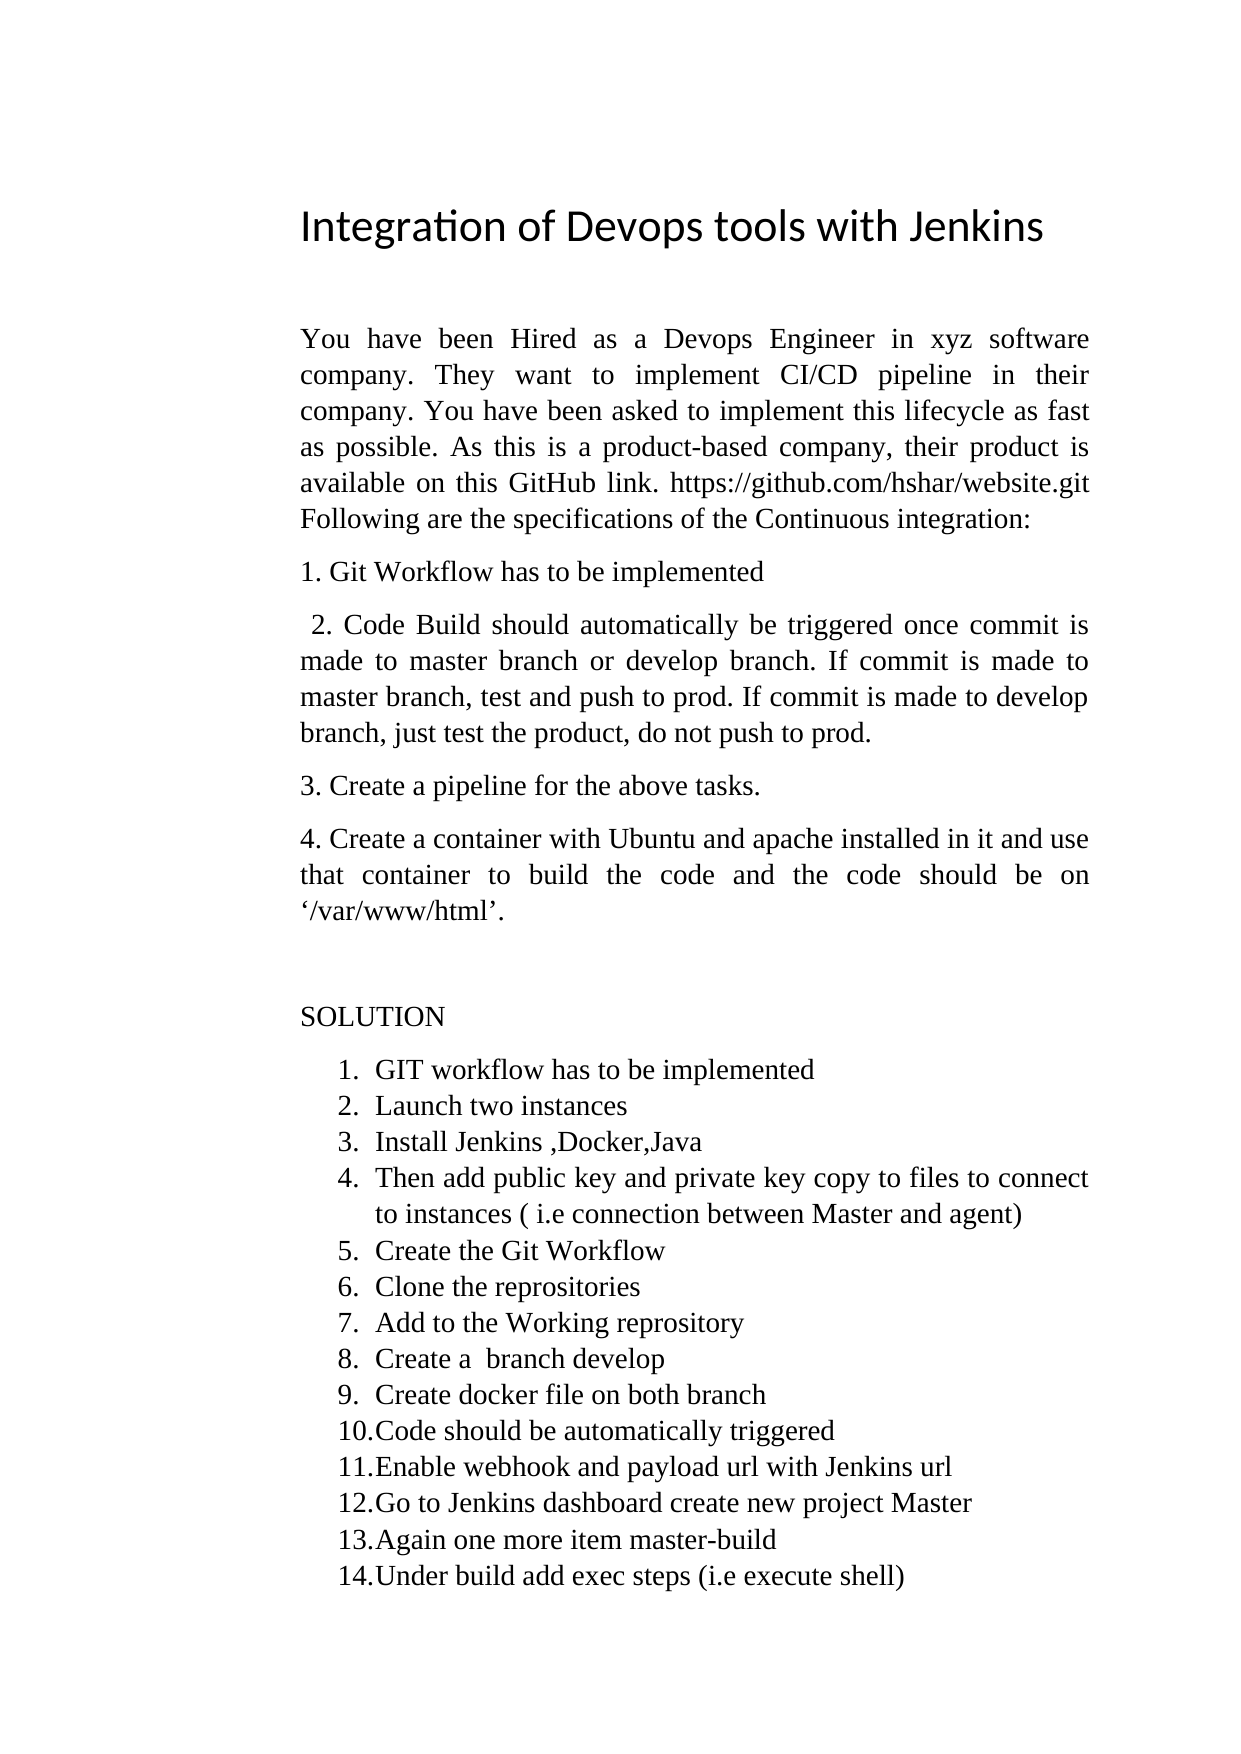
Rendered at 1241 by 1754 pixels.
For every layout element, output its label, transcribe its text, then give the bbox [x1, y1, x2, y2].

text 4. Create a container with Ubuntu and apache installed in it and use that container to build the code and the code should be on ‘/var/www/html’. [300, 821, 1090, 927]
list GIT workflow has to be implemented [337, 1052, 1090, 1085]
text SOLUTION [300, 999, 1090, 1033]
list Code should be automatically triggered [337, 1413, 1090, 1447]
list Create a branch develop [337, 1341, 1090, 1374]
list Install Jenkins ,Docker,Java [337, 1124, 1090, 1158]
list Launch two instances [337, 1088, 1090, 1122]
list Clone the reprositories [337, 1269, 1090, 1302]
text You have been Hired as a Devops Engineer in xyz software company. They want to implement CI/CD pipeline in their company. You have been asked to implement this lifecycle as fast as possible. As this is a product-based company, their product is available on this GitHub link. https://github.com/hshar/website.git Following are the specifications of the Continuous integration: [300, 321, 1090, 535]
list Under build add exec steps (i.e execute shell) [337, 1558, 1090, 1591]
list Create docker file on both branch [337, 1377, 1090, 1411]
list Create the Git Workflow [337, 1233, 1090, 1266]
list Enable webhook and payload url with Jenkins url [337, 1449, 1090, 1483]
list Add to the Working reprository [337, 1305, 1090, 1338]
list Then add public key and private key copy to files to connect to instances ( i.e connection between Master and agent) [337, 1160, 1090, 1230]
list Again one more item master-build [337, 1522, 1090, 1555]
text Integration of Devops tools with Jenkins [300, 197, 1090, 253]
text 3. Create a pipeline for the above tasks. [300, 768, 1090, 802]
text 1. Git Workflow has to be implemented [300, 554, 1090, 588]
text 2. Code Build should automatically be triggered once commit is made to master branch or develop branch. If commit is made to master branch, test and push to prod. If commit is made to develop branch, just test the product, do not push to prod. [300, 607, 1090, 749]
list Go to Jenkins dashboard create new project Master [337, 1486, 1090, 1519]
